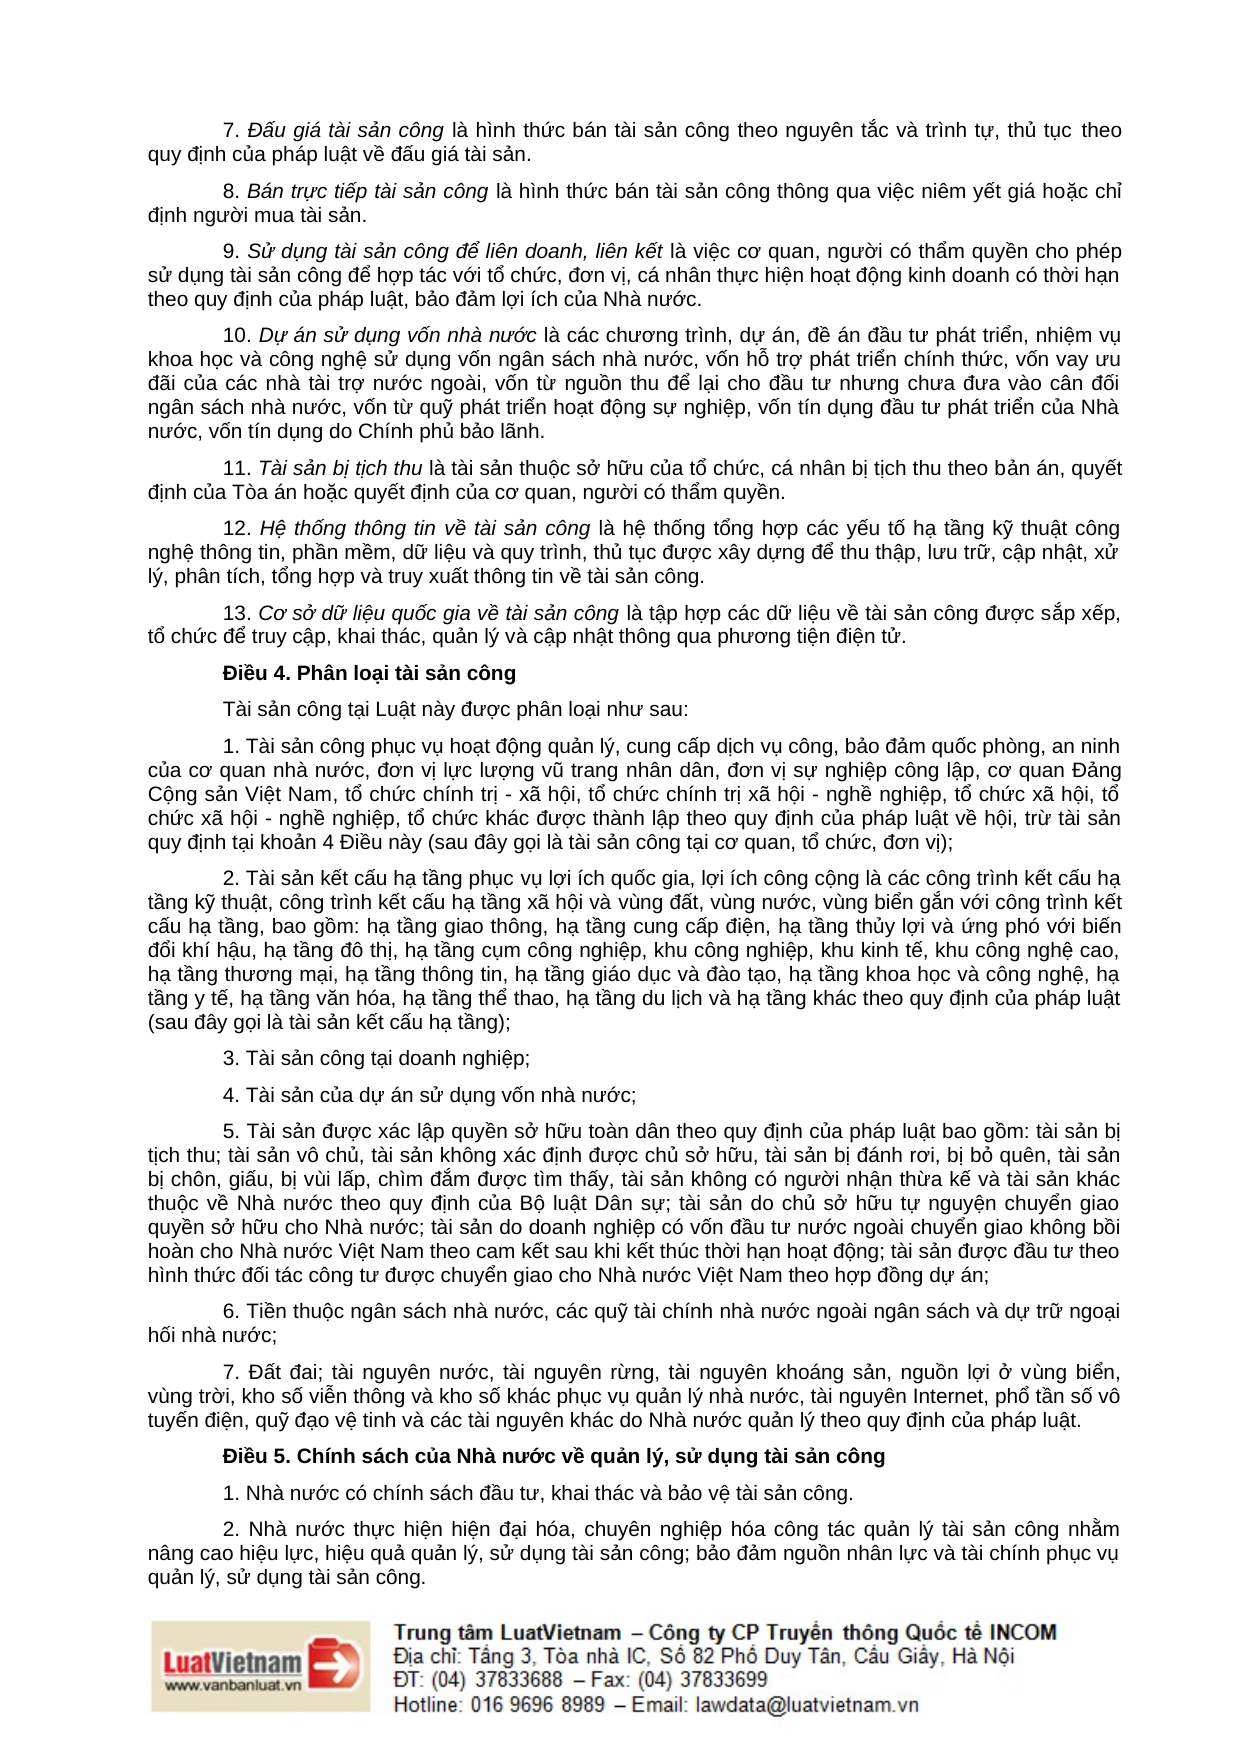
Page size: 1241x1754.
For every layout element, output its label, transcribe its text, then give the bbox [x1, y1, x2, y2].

text Tài sản công tại Luật này được phân loại như sau: [148, 697, 1122, 721]
text 6. Tiền thuộc ngân sách nhà nước, các quỹ tài chính nhà nước ngoài ngân sách và dự trữ ngoại hối nhà nước; [148, 1299, 1122, 1347]
text 2. Nhà nước thực hiện hiện đại hóa, chuyên nghiệp hóa công tác quản lý tài sản công nhằm nâng cao hiệu lực, hiệu quả quản lý, sử dụng tài sản công; bảo đảm nguồn nhân lực và tài chính phục vụ quản lý, sử dụng tài sản công. [148, 1517, 1122, 1589]
text 5. Tài sản được xác lập quyền sở hữu toàn dân theo quy định của pháp luật bao gồm: tài sản bị tịch thu; tài sản vô chủ, tài sản không xác định được chủ sở hữu, tài sản bị đánh rơi, bị bỏ quên, tài sản bị chôn, giấu, bị vùi lấp, chìm đắm được tìm thấy, tài sản không có người nhận thừa kế và tài sản khác thuộc về Nhà nước theo quy định của Bộ luật Dân sự; tài sản do chủ sở hữu tự nguyện chuyển giao quyền sở hữu cho Nhà nước; tài sản do doanh nghiệp có vốn đầu tư nước ngoài chuyển giao không bồi hoàn cho Nhà nước Việt Nam theo cam kết sau khi kết thúc thời hạn hoạt động; tài sản được đầu tư theo hình thức đối tác công tư được chuyển giao cho Nhà nước Việt Nam theo hợp đồng dự án; [148, 1119, 1122, 1287]
text 3. Tài sản công tại doanh nghiệp; [148, 1046, 1122, 1070]
text Điều 5. Chính sách của Nhà nước về quản lý, sử dụng tài sản công [148, 1444, 1122, 1468]
text 2. Tài sản kết cấu hạ tầng phục vụ lợi ích quốc gia, lợi ích công cộng là các công trình kết cấu hạ tầng kỹ thuật, công trình kết cấu hạ tầng xã hội và vùng đất, vùng nước, vùng biển gắn với công trình kết cấu hạ tầng, bao gồm: hạ tầng giao thông, hạ tầng cung cấp điện, hạ tầng thủy lợi và ứng phó với biến đổi khí hậu, hạ tầng đô thị, hạ tầng cụm công nghiệp, khu công nghiệp, khu kinh tế, khu công nghệ cao, hạ tầng thương mại, hạ tầng thông tin, hạ tầng giáo dục và đào tạo, hạ tầng khoa học và công nghệ, hạ tầng y tế, hạ tầng văn hóa, hạ tầng thể thao, hạ tầng du lịch và hạ tầng khác theo quy định của pháp luật (sau đây gọi là tài sản kết cấu hạ tầng); [148, 866, 1122, 1034]
text 12. Hệ thống thông tin về tài sản công là hệ thống tổng hợp các yếu tố hạ tầng kỹ thuật công nghệ thông tin, phần mềm, dữ liệu và quy trình, thủ tục được xây dựng để thu thập, lưu trữ, cập nhật, xử lý, phân tích, tổng hợp và truy xuất thông tin về tài sản công. [148, 516, 1122, 588]
text 7. Đất đai; tài nguyên nước, tài nguyên rừng, tài nguyên khoáng sản, nguồn lợi ở vùng biển, vùng trời, kho số viễn thông và kho số khác phục vụ quản lý nhà nước, tài nguyên Internet, phổ tần số vô tuyến điện, quỹ đạo vệ tinh và các tài nguyên khác do Nhà nước quản lý theo quy định của pháp luật. [148, 1360, 1122, 1432]
text 9. Sử dụng tài sản công để liên doanh, liên kết là việc cơ quan, người có thẩm quyền cho phép sử dụng tài sản công để hợp tác với tổ chức, đơn vị, cá nhân thực hiện hoạt động kinh doanh có thời hạn theo quy định của pháp luật, bảo đảm lợi ích của Nhà nước. [148, 239, 1122, 311]
text 8. Bán trực tiếp tài sản công là hình thức bán tài sản công thông qua việc niêm yết giá hoặc chỉ định người mua tài sản. [148, 178, 1122, 226]
text 1. Tài sản công phục vụ hoạt động quản lý, cung cấp dịch vụ công, bảo đảm quốc phòng, an ninh của cơ quan nhà nước, đơn vị lực lượng vũ trang nhân dân, đơn vị sự nghiệp công lập, cơ quan Đảng Cộng sản Việt Nam, tổ chức chính trị - xã hội, tổ chức chính trị xã hội - nghề nghiệp, tổ chức xã hội, tổ chức xã hội - nghề nghiệp, tổ chức khác được thành lập theo quy định của pháp luật về hội, trừ tài sản quy định tại khoản 4 Điều này (sau đây gọi là tài sản công tại cơ quan, tổ chức, đơn vị); [148, 734, 1122, 853]
text Điều 4. Phân loại tài sản công [148, 661, 1122, 685]
text 1. Nhà nước có chính sách đầu tư, khai thác và bảo vệ tài sản công. [148, 1481, 1122, 1504]
picture [147, 1615, 1087, 1731]
text 4. Tài sản của dự án sử dụng vốn nhà nước; [148, 1083, 1122, 1107]
text 11. Tài sản bị tịch thu là tài sản thuộc sở hữu của tổ chức, cá nhân bị tịch thu theo bản án, quyết định của Tòa án hoặc quyết định của cơ quan, người có thẩm quyền. [148, 456, 1122, 503]
text 13. Cơ sở dữ liệu quốc gia về tài sản công là tập hợp các dữ liệu về tài sản công được sắp xếp, tổ chức để truy cập, khai thác, quản lý và cập nhật thông qua phương tiện điện tử. [148, 600, 1122, 648]
text 10. Dự án sử dụng vốn nhà nước là các chương trình, dự án, đề án đầu tư phát triển, nhiệm vụ khoa học và công nghệ sử dụng vốn ngân sách nhà nước, vốn hỗ trợ phát triển chính thức, vốn vay ưu đãi của các nhà tài trợ nước ngoài, vốn từ nguồn thu để lại cho đầu tư nhưng chưa đưa vào cân đối ngân sách nhà nước, vốn từ quỹ phát triển hoạt động sự nghiệp, vốn tín dụng đầu tư phát triển của Nhà nước, vốn tín dụng do Chính phủ bảo lãnh. [148, 323, 1122, 443]
text 7. Đấu giá tài sản công là hình thức bán tài sản công theo nguyên tắc và trình tự, thủ tục theo quy định của pháp luật về đấu giá tài sản. [148, 118, 1122, 166]
